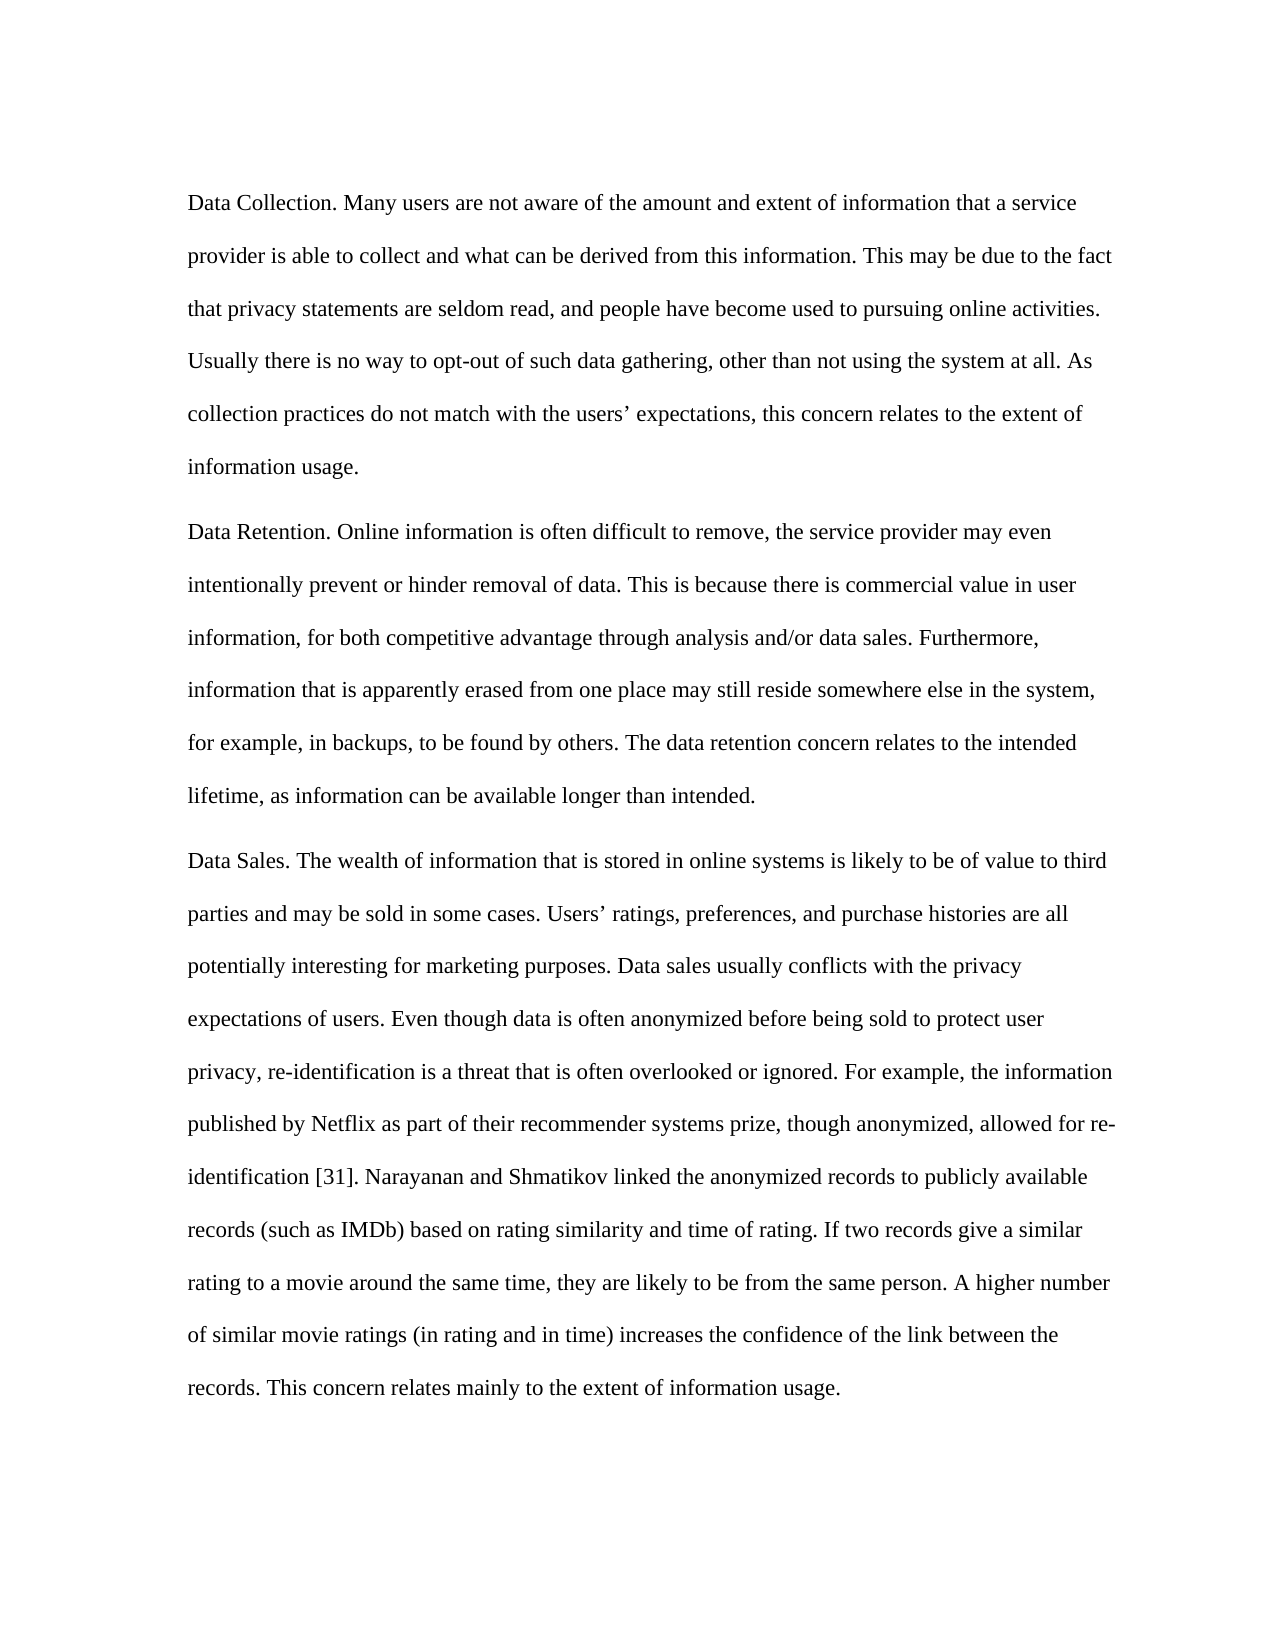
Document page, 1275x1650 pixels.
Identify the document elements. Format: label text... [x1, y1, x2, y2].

text Data Retention. Online information is often difficult to remove, the service provider may even intentionally prevent or hinder removal of data. This is because there is commercial value in user information, for both competitive advantage through analysis and/or data sales. Furthermore, information that is apparently erased from one place may still reside somewhere else in the system, for example, in backups, to be found by others. The data retention concern relates to the intended lifetime, as information can be available longer than intended. [187, 518, 1125, 808]
text Data Sales. The wealth of information that is stored in online systems is likely to be of value to third parties and may be sold in some cases. Users’ ratings, preferences, and purchase histories are all potentially interesting for marketing purposes. Data sales usually conflicts with the privacy expectations of users. Even though data is often anonymized before being sold to protect user privacy, re-identification is a threat that is often overlooked or ignored. For example, the information published by Netflix as part of their recommender systems prize, though anonymized, allowed for re-identification [31]. Narayanan and Shmatikov linked the anonymized records to publicly available records (such as IMDb) based on rating similarity and time of rating. If two records give a similar rating to a movie around the same time, they are likely to be from the same person. A higher number of similar movie ratings (in rating and in time) increases the confidence of the link between the records. This concern relates mainly to the extent of information usage. [187, 847, 1125, 1400]
text Data Collection. Many users are not aware of the amount and extent of information that a service provider is able to collect and what can be derived from this information. This may be due to the fact that privacy statements are seldom read, and people have become used to pursuing online activities. Usually there is no way to opt-out of such data gathering, other than not using the system at all. As collection practices do not match with the users’ expectations, this concern relates to the extent of information usage. [187, 189, 1125, 479]
